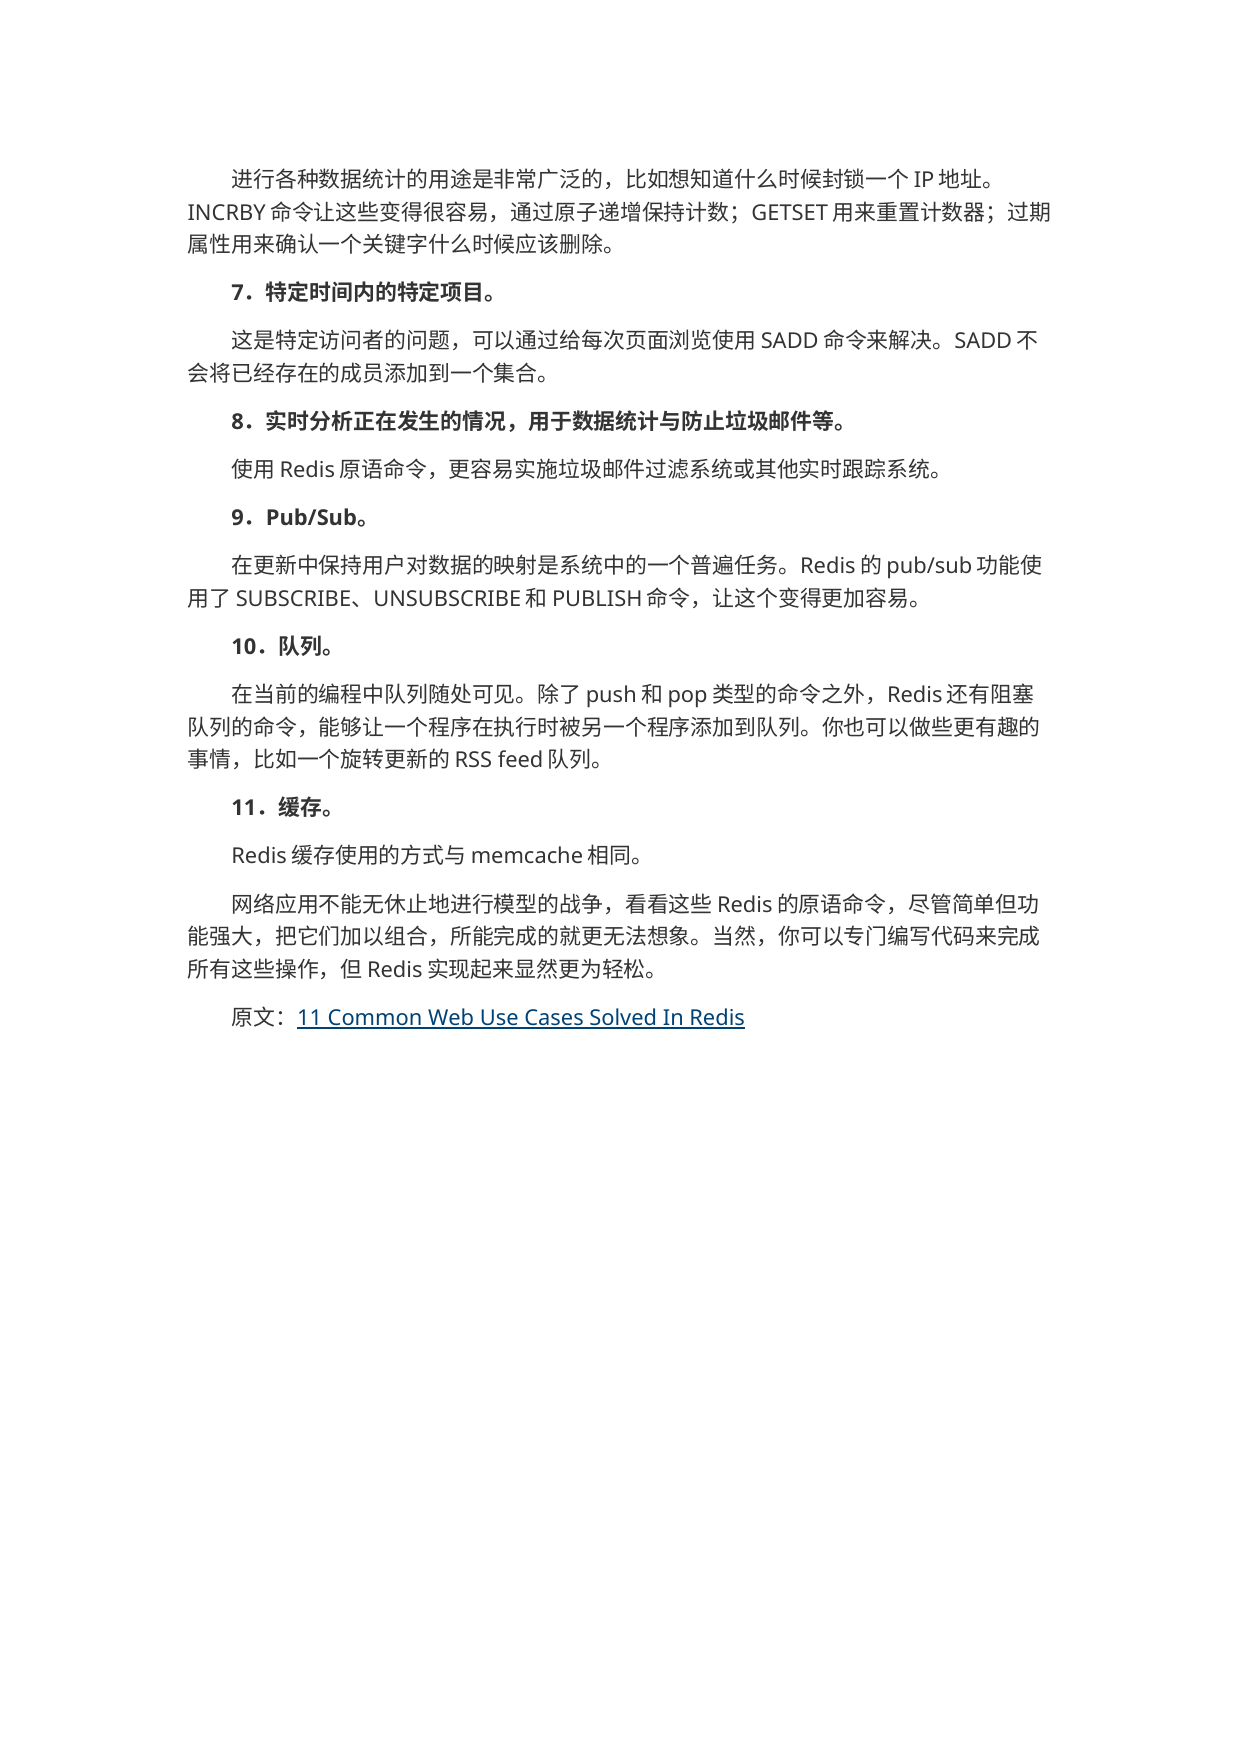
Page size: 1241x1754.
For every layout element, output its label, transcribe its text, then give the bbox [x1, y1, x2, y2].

text 7．特定时间内的特定项目。 [187, 275, 1053, 308]
text 9．Pub/Sub。 [187, 500, 1053, 533]
text 11．缓存。 [187, 790, 1053, 823]
text 10．队列。 [187, 629, 1053, 661]
text 使用Redis原语命令，更容易实施垃圾邮件过滤系统或其他实时跟踪系统。 [187, 452, 1053, 484]
text 这是特定访问者的问题，可以通过给每次页面浏览使用SADD命令来解决。SADD不会将已经存在的成员添加到一个集合。 [187, 323, 1053, 388]
text Redis缓存使用的方式与memcache相同。 [187, 838, 1053, 871]
text 原文：11 Common Web Use Cases Solved In Redis [187, 999, 1053, 1032]
text 在更新中保持用户对数据的映射是系统中的一个普遍任务。Redis的pub/sub功能使用了SUBSCRIBE、UNSUBSCRIBE和PUBLISH命令，让这个变得更加容易。 [187, 548, 1053, 613]
text 网络应用不能无休止地进行模型的战争，看看这些Redis的原语命令，尽管简单但功能强大，把它们加以组合，所能完成的就更无法想象。当然，你可以专门编写代码来完成所有这些操作，但Redis实现起来显然更为轻松。 [187, 886, 1053, 984]
text 8．实时分析正在发生的情况，用于数据统计与防止垃圾邮件等。 [187, 404, 1053, 436]
text 在当前的编程中队列随处可见。除了push和pop类型的命令之外，Redis还有阻塞队列的命令，能够让一个程序在执行时被另一个程序添加到队列。你也可以做些更有趣的事情，比如一个旋转更新的RSS feed队列。 [187, 677, 1053, 774]
text 进行各种数据统计的用途是非常广泛的，比如想知道什么时候封锁一个IP地址。INCRBY命令让这些变得很容易，通过原子递增保持计数；GETSET用来重置计数器；过期属性用来确认一个关键字什么时候应该删除。 [187, 162, 1053, 259]
